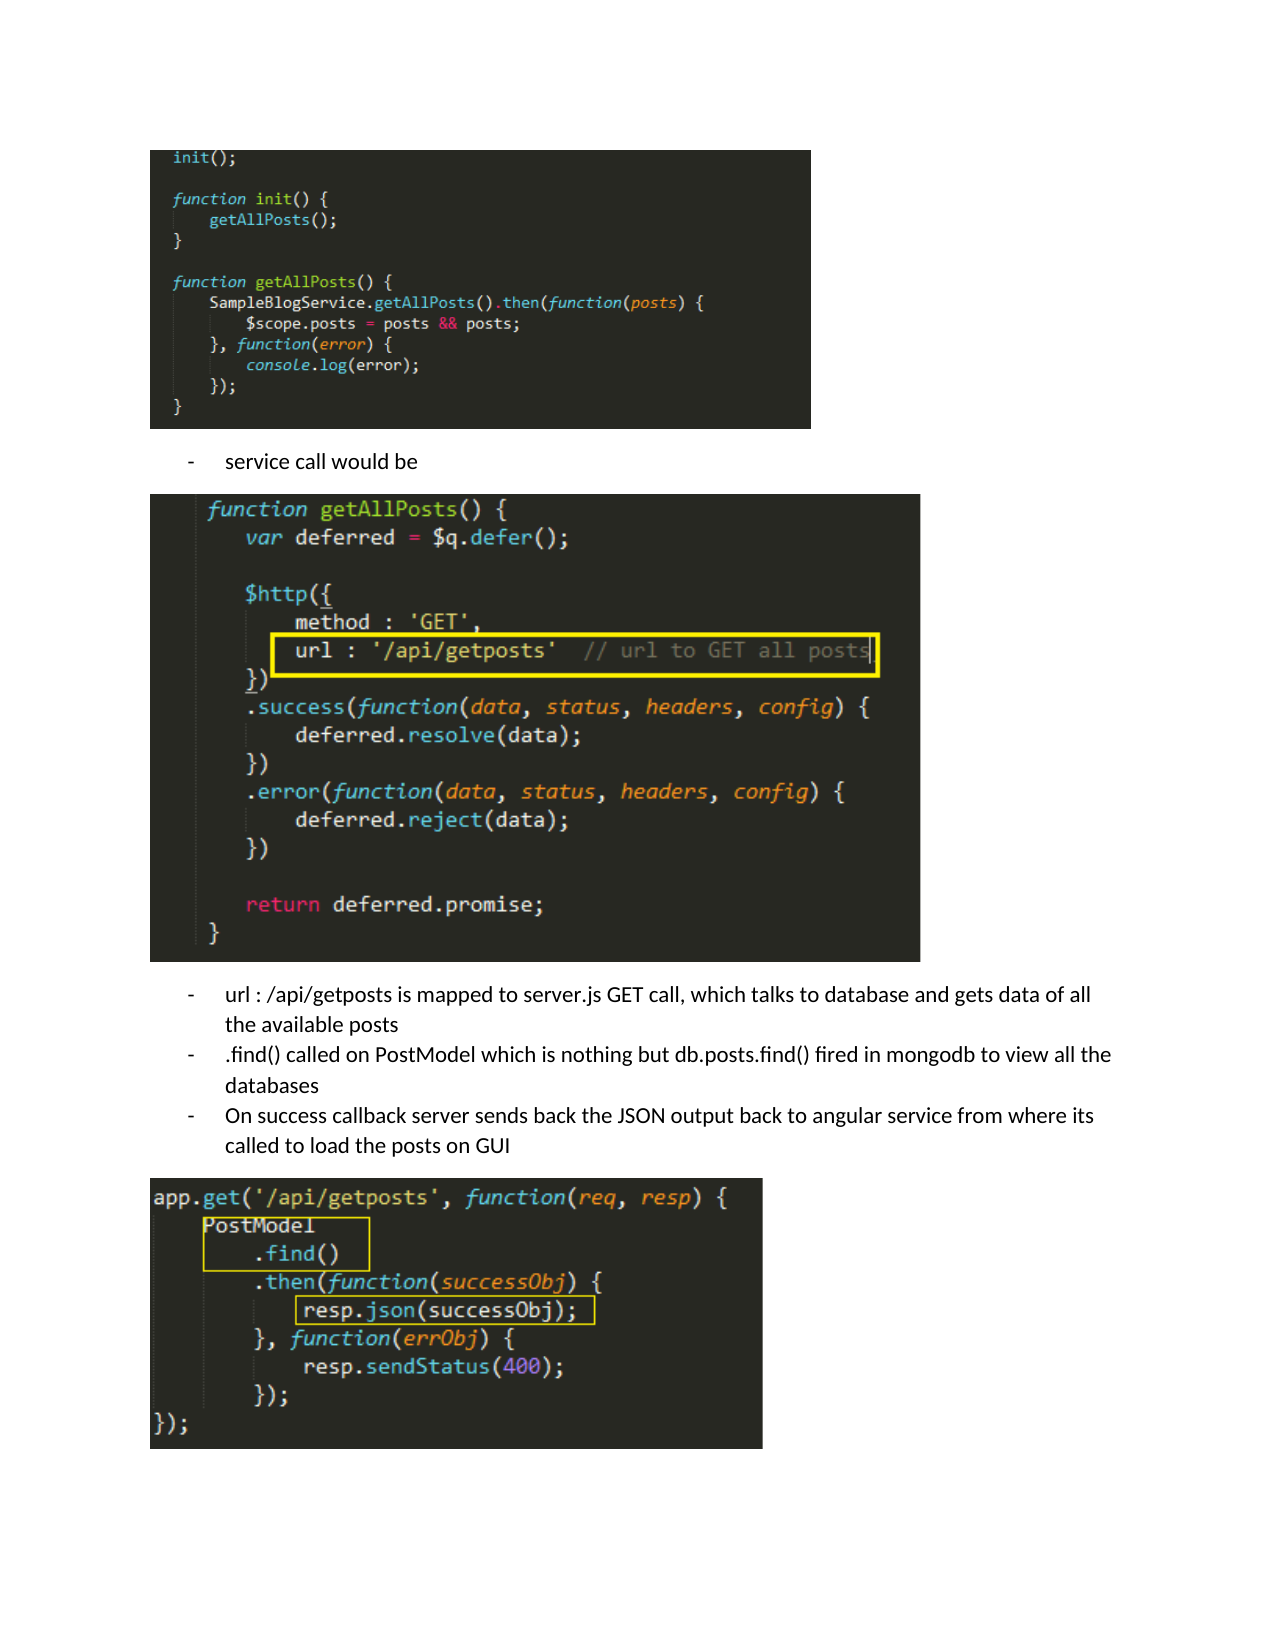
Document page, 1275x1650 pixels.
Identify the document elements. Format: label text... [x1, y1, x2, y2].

picture [150, 150, 811, 429]
list url : /api/getposts is mapped to server.js GET call, which talks to database and gets data of all the available posts [187, 980, 1125, 1038]
picture [150, 494, 921, 962]
list .find() called on PostModel which is nothing but db.posts.find() fired in mongodb to view all the databases [187, 1041, 1125, 1099]
list On success callback server sends back the JSON output back to angular service from where its called to load the posts on GUI [187, 1101, 1125, 1159]
list service call would be [187, 447, 1125, 475]
picture [150, 1178, 763, 1449]
